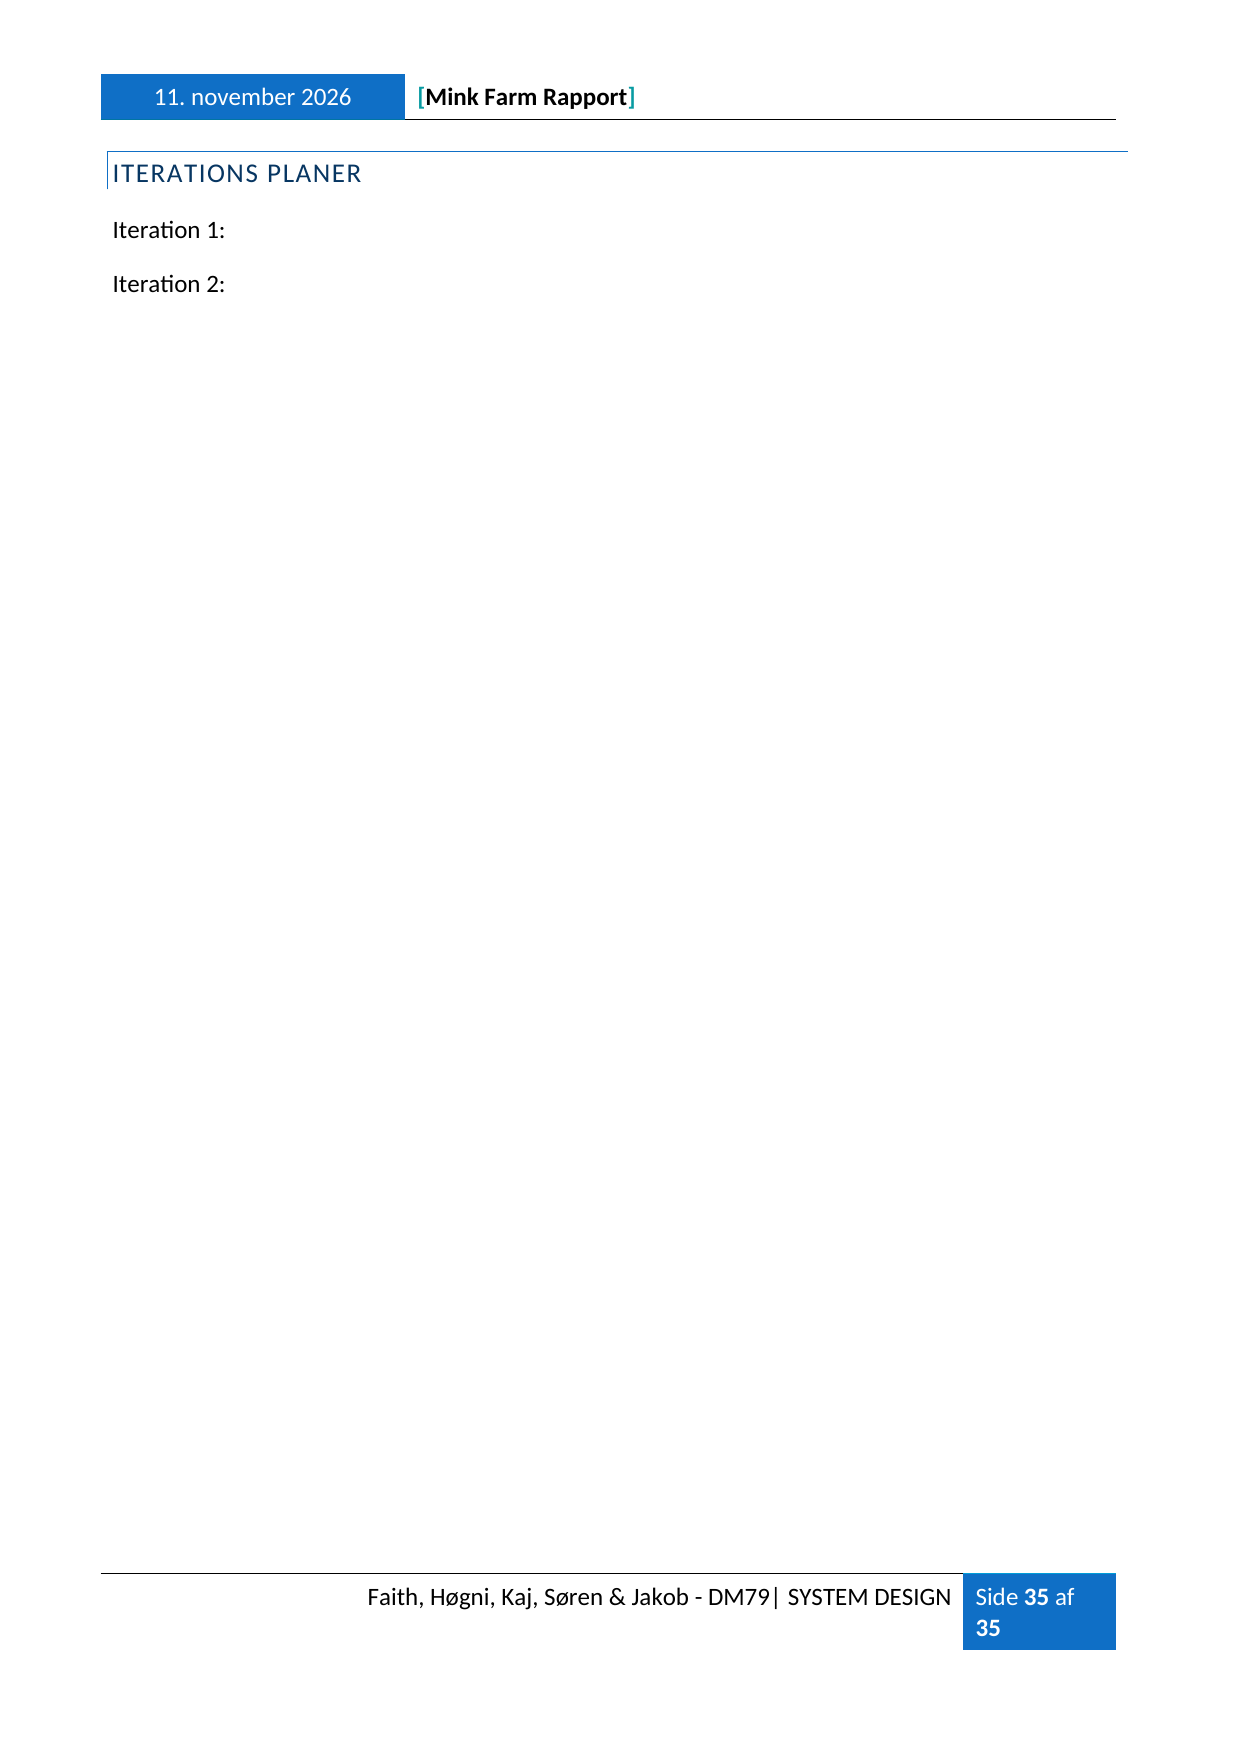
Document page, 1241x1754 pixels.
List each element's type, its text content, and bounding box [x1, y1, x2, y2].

text Iteration 2: [112, 268, 1128, 299]
subtitle iterations planer [108, 152, 1128, 189]
text Iteration 1: [112, 214, 1128, 245]
